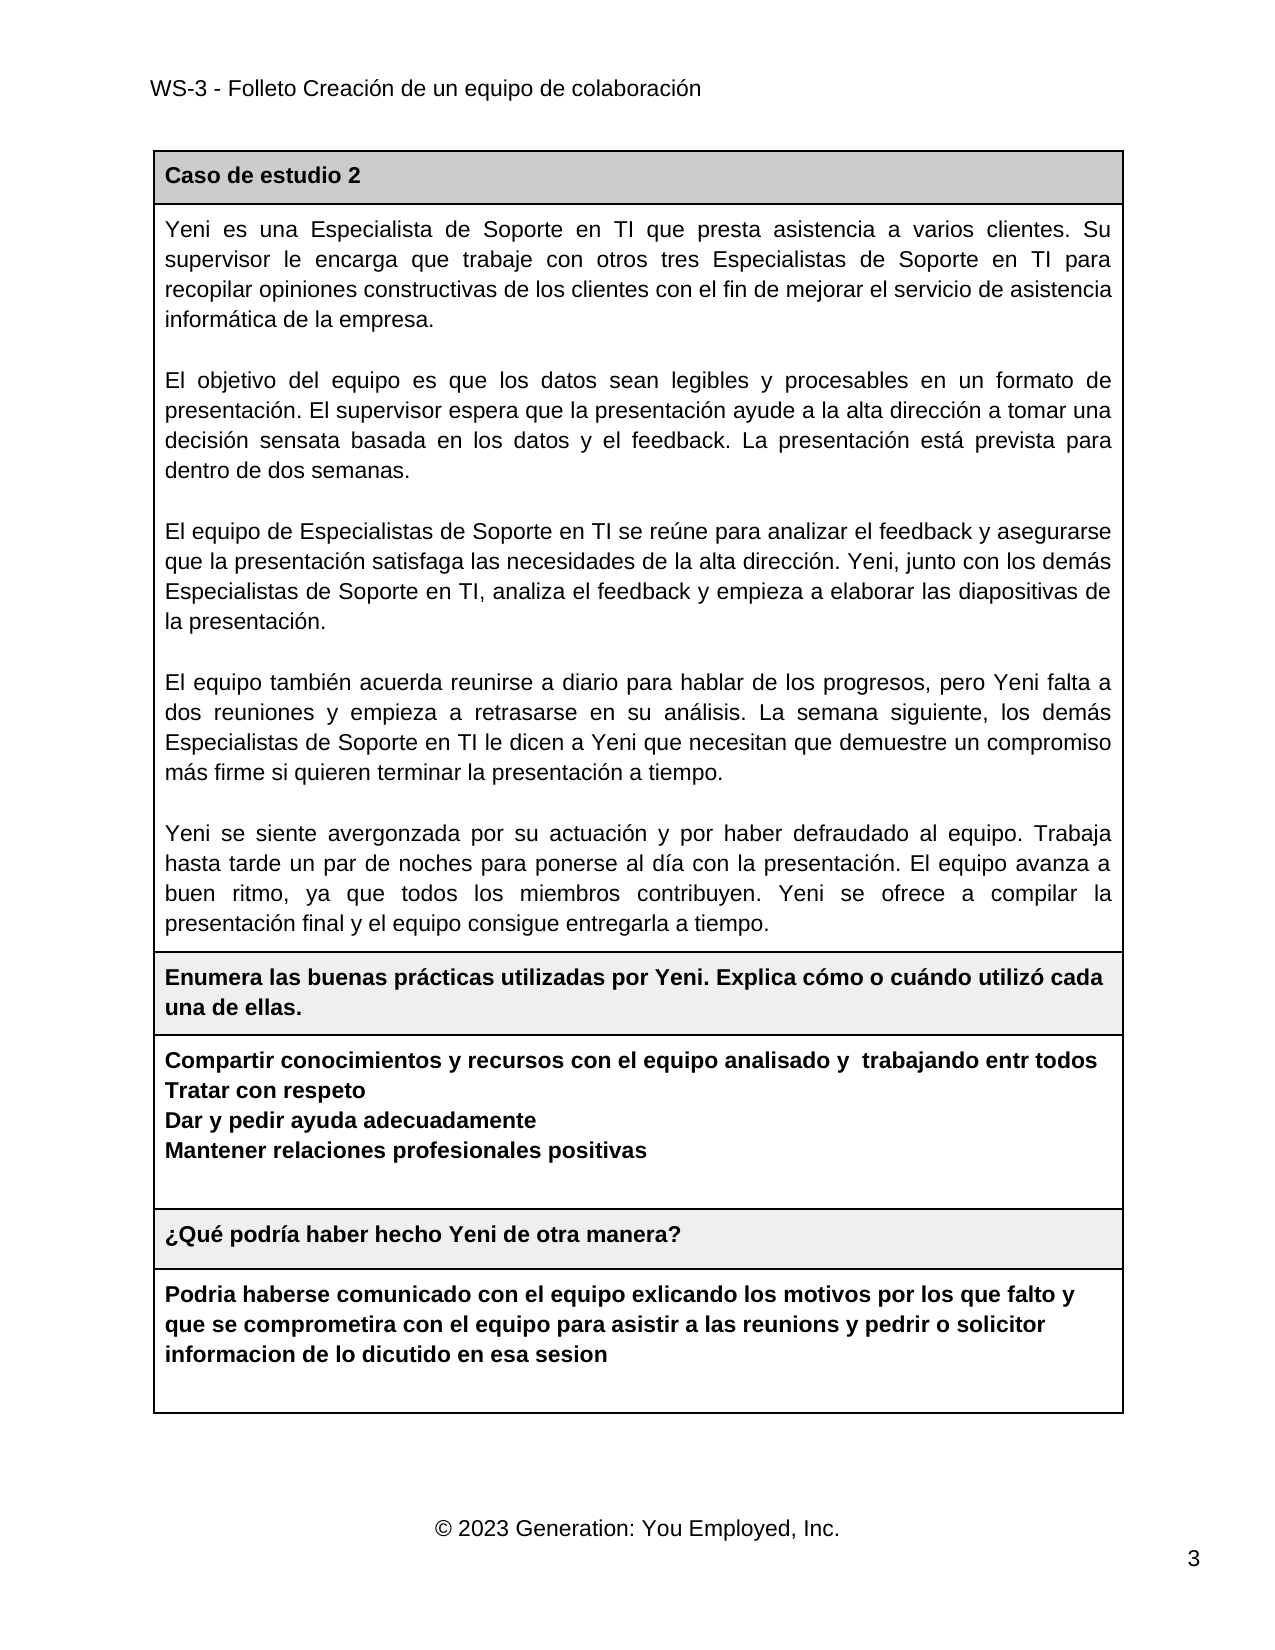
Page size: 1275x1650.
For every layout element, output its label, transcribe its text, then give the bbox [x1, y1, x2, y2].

table_cell Compartir conocimientos y recursos con el equipo analisado y trabajando entr todos Tratar con respeto Dar y pedir ayuda adecuadamente Mantener relaciones profesionales positivas [155, 1036, 1122, 1208]
table_cell ¿Qué podría haber hecho Yeni de otra manera? [155, 1210, 1122, 1268]
table_cell Yeni es una Especialista de Soporte en TI que presta asistencia a varios clientes. Su supervisor le encarga que trabaje con otros tres Especialistas de Soporte en TI para recopilar opiniones constructivas de los clientes con el fin de mejorar el servicio de asistencia informática de la empresa. El objetivo del equipo es que los datos sean legibles y procesables en un formato de presentación. El supervisor espera que la presentación ayude a la alta dirección a tomar una decisión sensata basada en los datos y el feedback. La presentación está prevista para dentro de dos semanas. El equipo de Especialistas de Soporte en TI se reúne para analizar el feedback y asegurarse que la presentación satisfaga las necesidades de la alta dirección. Yeni, junto con los demás Especialistas de Soporte en TI, analiza el feedback y empieza a elaborar las diapositivas de la presentación. El equipo también acuerda reunirse a diario para hablar de los progresos, pero Yeni falta a dos reuniones y empieza a retrasarse en su análisis. La semana siguiente, los demás Especialistas de Soporte en TI le dicen a Yeni que necesitan que demuestre un compromiso más firme si quieren terminar la presentación a tiempo. Yeni se siente avergonzada por su actuación y por haber defraudado al equipo. Trabaja hasta tarde un par de noches para ponerse al día con la presentación. El equipo avanza a buen ritmo, ya que todos los miembros contribuyen. Yeni se ofrece a compilar la presentación final y el equipo consigue entregarla a tiempo. [155, 205, 1122, 951]
table_header Caso de estudio 2 [155, 152, 1122, 203]
table_cell Podria haberse comunicado con el equipo exlicando los motivos por los que falto y que se comprometira con el equipo para asistir a las reunions y pedrir o solicitor informacion de lo dicutido en esa sesion [155, 1270, 1122, 1412]
table_cell Enumera las buenas prácticas utilizadas por Yeni. Explica cómo o cuándo utilizó cada una de ellas. [155, 953, 1122, 1034]
